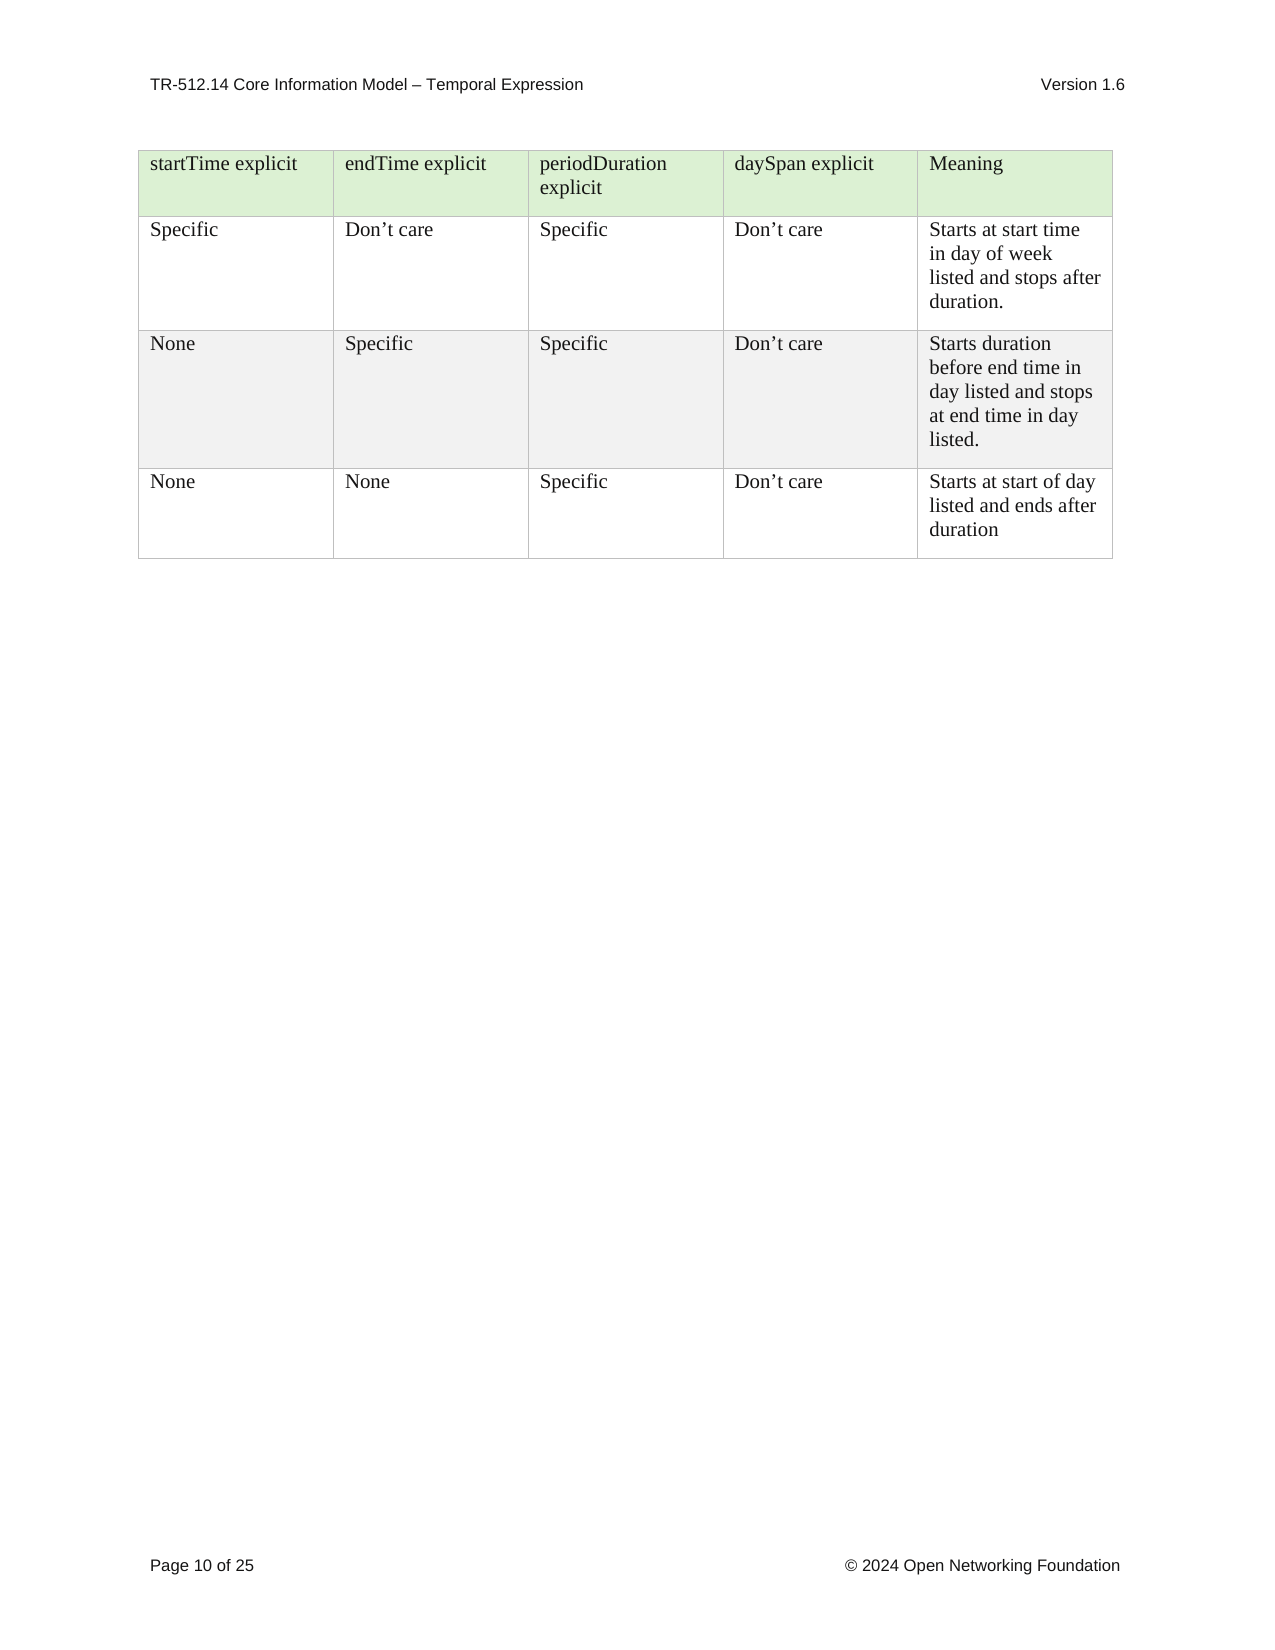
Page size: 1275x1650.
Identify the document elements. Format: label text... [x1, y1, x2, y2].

table_cell None [139, 469, 333, 558]
table_cell Starts duration before end time in day listed and stops at end time in day listed. [918, 331, 1112, 468]
table_cell None [334, 469, 528, 558]
table_cell Don’t care [724, 331, 917, 468]
table_cell Specific [334, 331, 528, 468]
table_header daySpan explicit [724, 151, 917, 216]
table_cell Specific [529, 469, 723, 558]
table_cell Don’t care [724, 217, 917, 330]
table_header startTime explicit [139, 151, 333, 216]
table_cell Don’t care [724, 469, 917, 558]
table_header Meaning [918, 151, 1112, 216]
table_cell Don’t care [334, 217, 528, 330]
table_cell Starts at start time in day of week listed and stops after duration. [918, 217, 1112, 330]
table_cell Specific [529, 217, 723, 330]
table_header endTime explicit [334, 151, 528, 216]
table_cell Specific [139, 217, 333, 330]
table_cell Starts at start of day listed and ends after duration [918, 469, 1112, 558]
table_header periodDuration explicit [529, 151, 723, 216]
table_cell Specific [529, 331, 723, 468]
table_cell None [139, 331, 333, 468]
